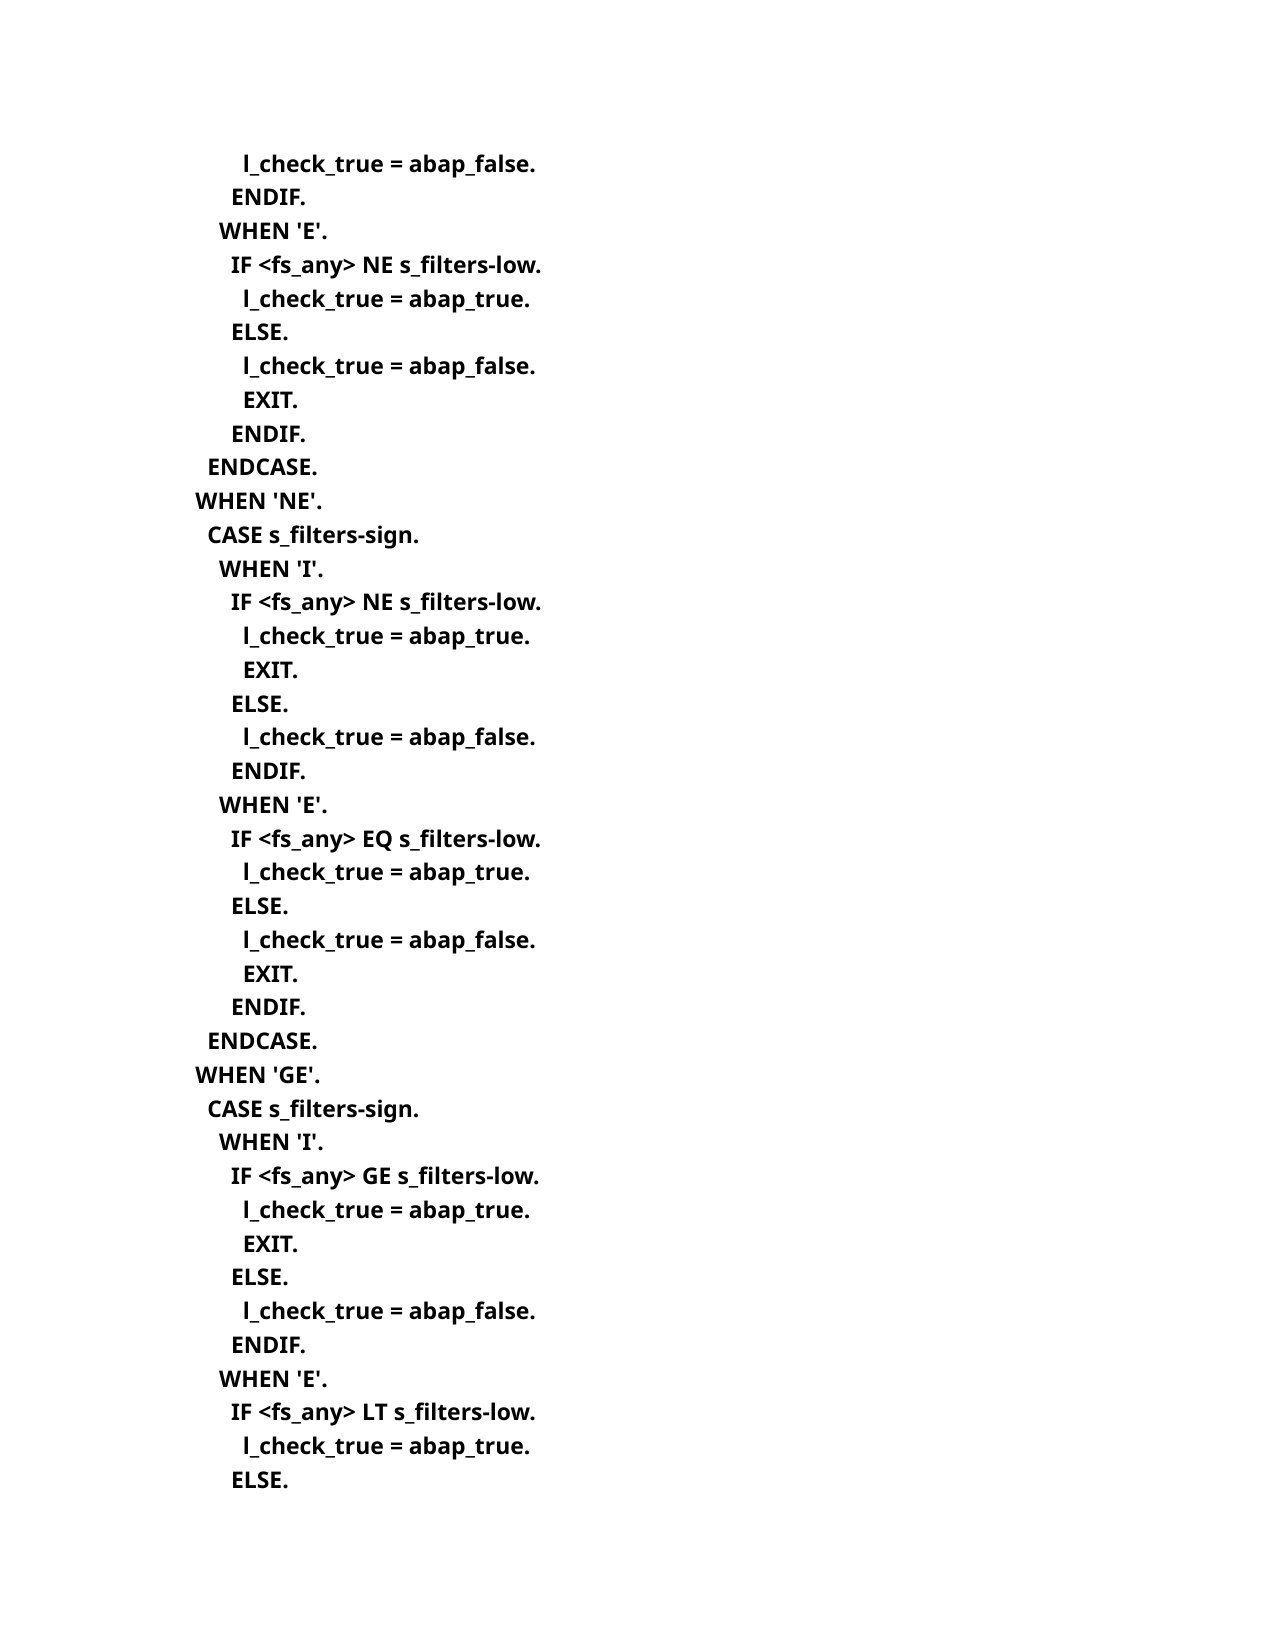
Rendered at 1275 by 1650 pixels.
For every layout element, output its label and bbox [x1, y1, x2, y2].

text [148, 148, 1127, 1495]
